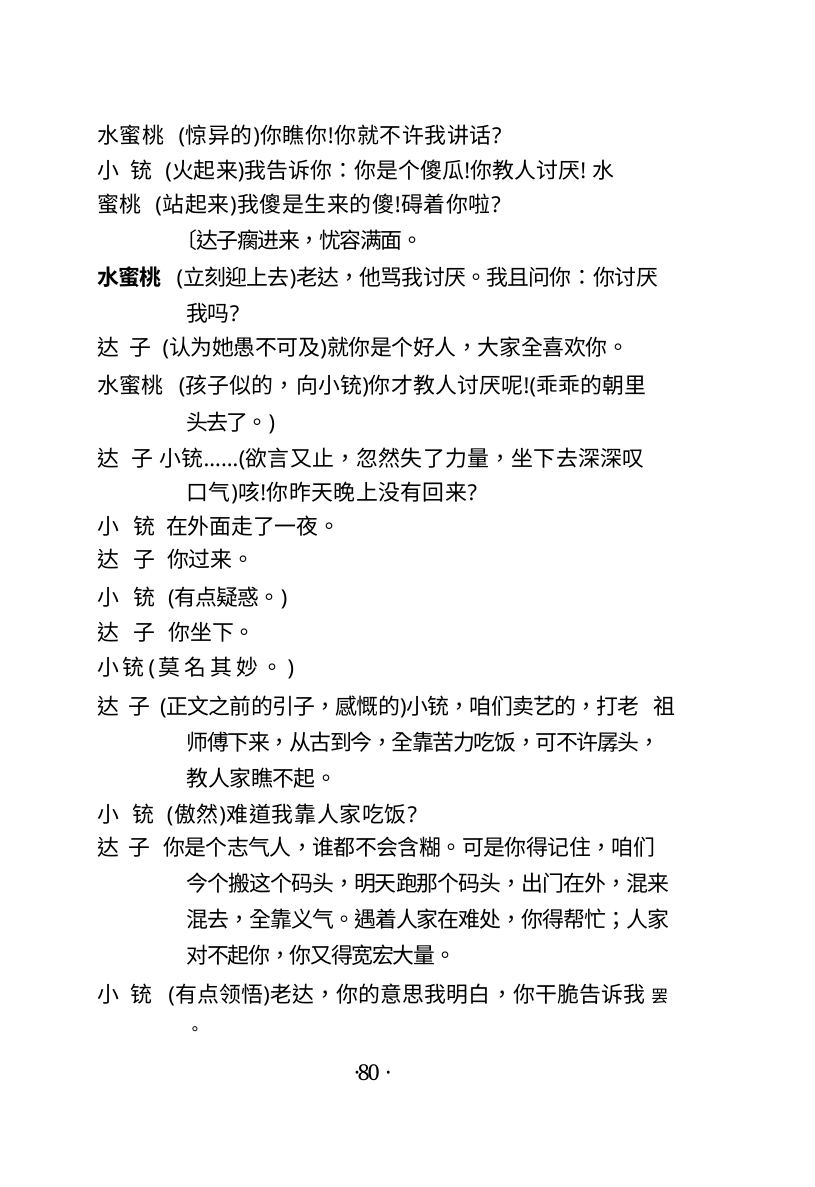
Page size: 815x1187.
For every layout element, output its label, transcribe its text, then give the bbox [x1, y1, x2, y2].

text 水蜜桃 (立刻迎上去)老达，他骂我讨厌。我且问你：你讨厌 我吗? [97, 262, 667, 328]
text 小铳(莫名其妙。) [97, 654, 692, 681]
text 小 铳 (傲然)难道我靠人家吃饭? [97, 799, 692, 828]
text 水蜜桃 (惊异的)你瞧你!你就不许我讲话? [97, 121, 692, 149]
text 达 子 小铳……(欲言又止，忽然失了力量，坐下去深深叹 口气)咳!你昨天晚上没有回来? [97, 443, 669, 507]
text 小 铳 (火起来)我告诉你：你是个傻瓜!你教人讨厌! 水蜜桃 (站起来)我傻是生来的傻!碍着你啦? [97, 155, 621, 219]
text 小 铳 (有点领悟)老达，你的意思我明白，你干脆告诉我 罢 。 [97, 979, 670, 1041]
text 达 子 你是个志气人，谁都不会含糊。可是你得记住，咱们 今个搬这个码头，明天跑那个码头，出门在外，混来 混去，全靠义气。遇着人家在难处，你得帮忙；人家 对不起你，你又得宽宏大量。 [97, 832, 670, 970]
text 达 子 (正文之前的引子，感慨的)小铳，咱们卖艺的，打老 祖师傅下来，从古到今，全靠苦力吃饭，可不许孱头， 教人家瞧不起。 [97, 691, 680, 793]
text 小 铳 在外面走了一夜。 达 子 你过来。 [97, 511, 356, 574]
text 达 子 (认为她愚不可及)就你是个好人，大家全喜欢你。 [97, 334, 692, 361]
text 〔达子瘸进来，忧容满面。 [175, 226, 692, 253]
text 水蜜桃 (孩子似的，向小铳)你才教人讨厌呢!(乖乖的朝里 头去了。) [97, 370, 670, 436]
text 小 铳 (有点疑惑。) 达 子 你坐下。 [97, 582, 308, 647]
